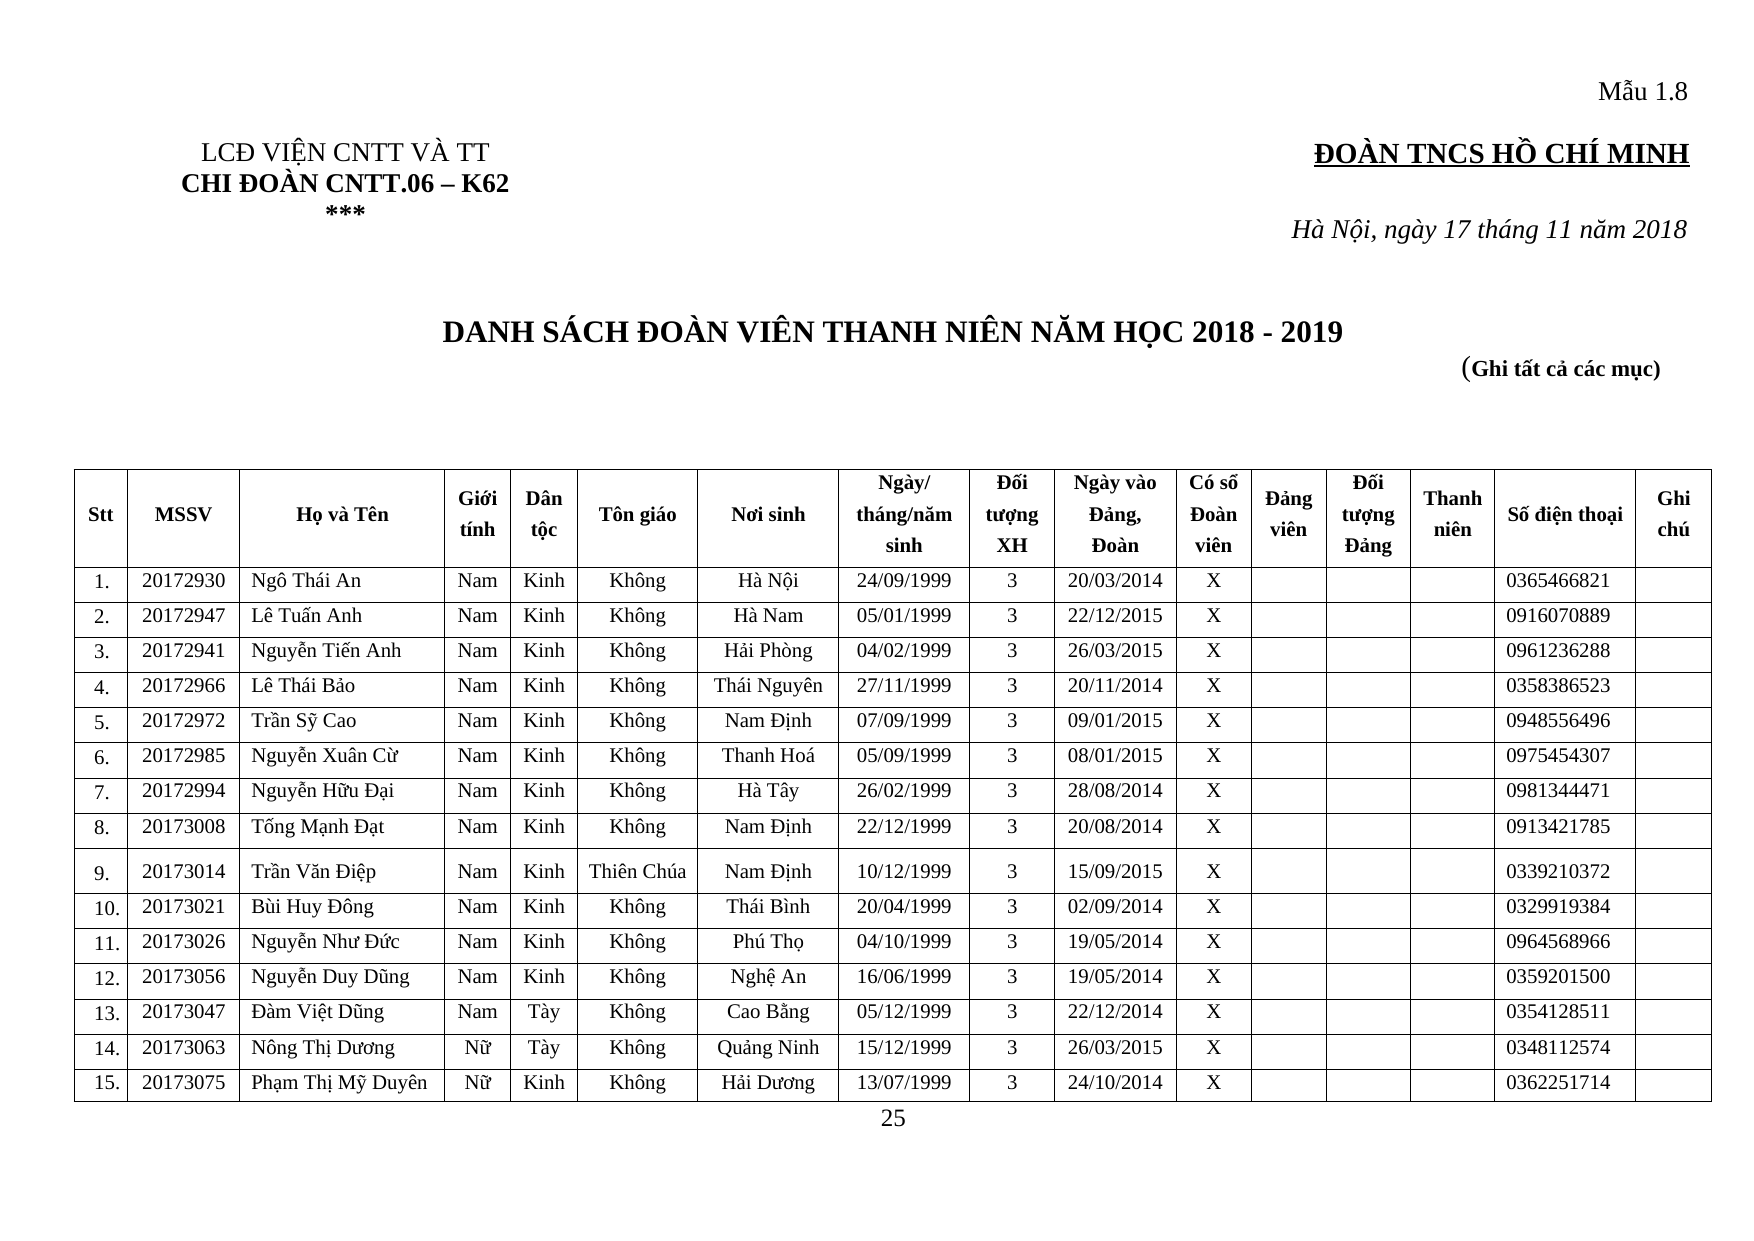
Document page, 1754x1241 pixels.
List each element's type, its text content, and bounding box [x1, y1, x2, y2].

table_cell X [1177, 568, 1251, 602]
table_header Ngày vào Đảng, Đoàn [1055, 470, 1176, 567]
table_cell 05/12/1999 [839, 1000, 969, 1033]
table_cell 26/03/2015 [1055, 1035, 1176, 1069]
table_cell [1411, 929, 1494, 963]
table_cell [1327, 1035, 1410, 1069]
table_cell 3 [970, 1070, 1054, 1101]
table_cell [75, 673, 127, 707]
table_header Đối tượng XH [970, 470, 1054, 567]
table_cell [1636, 1070, 1711, 1101]
table_cell Thái Bình [698, 894, 838, 928]
table_cell Không [578, 814, 697, 848]
table_cell Quảng Ninh [698, 1035, 838, 1069]
table_header Có sổ Đoàn viên [1177, 470, 1251, 567]
table_cell 05/09/1999 [839, 743, 969, 777]
table_cell Kinh [511, 603, 577, 637]
table_cell 20173063 [128, 1035, 239, 1069]
table_cell 3 [970, 1000, 1054, 1033]
table_cell [75, 849, 127, 893]
table_cell Tày [511, 1000, 577, 1033]
table_cell 24/09/1999 [839, 568, 969, 602]
table_cell X [1177, 708, 1251, 742]
table_cell Nguyễn Như Đức [240, 929, 444, 963]
table_cell Kinh [511, 894, 577, 928]
table_cell 3 [970, 814, 1054, 848]
table_cell Kinh [511, 673, 577, 707]
table_cell 0359201500 [1495, 964, 1635, 998]
table_cell [75, 743, 127, 777]
table_cell [75, 814, 127, 848]
table_cell Cao Bằng [698, 1000, 838, 1033]
table_cell Kinh [511, 964, 577, 998]
table_cell 27/11/1999 [839, 673, 969, 707]
table_cell [1252, 1000, 1326, 1033]
table_cell Kinh [511, 779, 577, 812]
table_cell Không [578, 673, 697, 707]
table_cell [1411, 638, 1494, 672]
table_cell [1327, 673, 1410, 707]
table_cell 3 [970, 964, 1054, 998]
table_cell [1636, 929, 1711, 963]
table_cell X [1177, 1000, 1251, 1033]
table_header Stt [75, 470, 127, 567]
table_cell Trần Sỹ Cao [240, 708, 444, 742]
table_cell 09/01/2015 [1055, 708, 1176, 742]
table_cell Hải Dương [698, 1070, 838, 1101]
table_cell Nam [445, 708, 510, 742]
table_header Thanh niên [1411, 470, 1494, 567]
table_cell [1636, 638, 1711, 672]
table_cell Nam Định [698, 708, 838, 742]
table_cell [75, 708, 127, 742]
table_cell 0365466821 [1495, 568, 1635, 602]
table_cell 0981344471 [1495, 779, 1635, 812]
table_cell 3 [970, 638, 1054, 672]
table_cell X [1177, 814, 1251, 848]
text DANH SÁCH ĐOÀN VIÊN THANH NIÊN NĂM HỌC 2018 - 2019 [58, 313, 1727, 349]
table_cell Nghệ An [698, 964, 838, 998]
table_header Họ và Tên [240, 470, 444, 567]
table_cell 0348112574 [1495, 1035, 1635, 1069]
table_cell [1252, 673, 1326, 707]
table_cell 04/02/1999 [839, 638, 969, 672]
table_cell Nam [445, 779, 510, 812]
table_cell Hà Nội [698, 568, 838, 602]
table_cell [1252, 1070, 1326, 1101]
table_cell Kinh [511, 568, 577, 602]
table_cell [1327, 708, 1410, 742]
table_cell Kinh [511, 1070, 577, 1101]
table_cell 02/09/2014 [1055, 894, 1176, 928]
table_cell Kinh [511, 743, 577, 777]
table_cell 22/12/1999 [839, 814, 969, 848]
table_cell Nguyễn Xuân Cừ [240, 743, 444, 777]
table_cell [1636, 849, 1711, 893]
table_cell 20173075 [128, 1070, 239, 1101]
table_cell [1327, 964, 1410, 998]
table_cell [1252, 814, 1326, 848]
table_cell [1636, 894, 1711, 928]
table_cell [1252, 849, 1326, 893]
table_cell Nam [445, 568, 510, 602]
table_cell [1327, 638, 1410, 672]
table_header Nơi sinh [698, 470, 838, 567]
table_cell [1252, 964, 1326, 998]
table_cell 15/12/1999 [839, 1035, 969, 1069]
table_cell [1327, 1070, 1410, 1101]
table_cell 3 [970, 894, 1054, 928]
table_cell 24/10/2014 [1055, 1070, 1176, 1101]
table_cell Nam [445, 814, 510, 848]
table_cell Nam Định [698, 849, 838, 893]
table_cell [75, 1035, 127, 1069]
table_cell Kinh [511, 814, 577, 848]
table_cell [1252, 743, 1326, 777]
table_cell Kinh [511, 708, 577, 742]
table_cell X [1177, 779, 1251, 812]
table_cell Phạm Thị Mỹ Duyên [240, 1070, 444, 1101]
table_cell 19/05/2014 [1055, 929, 1176, 963]
table_cell 26/02/1999 [839, 779, 969, 812]
table_cell 0354128511 [1495, 1000, 1635, 1033]
table_header ĐOÀN TNCS HỒ CHÍ MINH Hà Nội, ngày 17 tháng 11 năm 2018 [632, 136, 1701, 313]
table_cell 13/07/1999 [839, 1070, 969, 1101]
table_cell X [1177, 638, 1251, 672]
table_cell 20/04/1999 [839, 894, 969, 928]
table_cell Không [578, 708, 697, 742]
table_cell Không [578, 894, 697, 928]
table_cell 20172985 [128, 743, 239, 777]
table_cell [1411, 779, 1494, 812]
table_cell X [1177, 849, 1251, 893]
table_cell 3 [970, 708, 1054, 742]
table_cell [75, 638, 127, 672]
table_cell 0358386523 [1495, 673, 1635, 707]
table_cell Không [578, 964, 697, 998]
table_cell Không [578, 1070, 697, 1101]
table_cell 26/03/2015 [1055, 638, 1176, 672]
table_cell Không [578, 779, 697, 812]
table_cell 07/09/1999 [839, 708, 969, 742]
table_cell Nguyễn Duy Dũng [240, 964, 444, 998]
text (Ghi tất cả các mục) [58, 349, 1727, 383]
table_cell Kinh [511, 929, 577, 963]
table_cell 20172947 [128, 603, 239, 637]
table_cell Nam [445, 849, 510, 893]
table_cell 20173056 [128, 964, 239, 998]
table_cell [1411, 1070, 1494, 1101]
table_cell X [1177, 894, 1251, 928]
table_cell [1636, 964, 1711, 998]
table_cell 0964568966 [1495, 929, 1635, 963]
table_cell 22/12/2015 [1055, 603, 1176, 637]
table_cell 0916070889 [1495, 603, 1635, 637]
table_cell Không [578, 603, 697, 637]
table_cell Bùi Huy Đông [240, 894, 444, 928]
table_cell Kinh [511, 849, 577, 893]
table_cell [1327, 603, 1410, 637]
table_cell [1636, 1035, 1711, 1069]
table_header Ghi chú [1636, 470, 1711, 567]
table_cell Nam [445, 603, 510, 637]
table_cell [1411, 1035, 1494, 1069]
table_header Giới tính [445, 470, 510, 567]
table_cell 20172972 [128, 708, 239, 742]
table_cell [1252, 708, 1326, 742]
table_cell [1411, 743, 1494, 777]
table_header Dân tộc [511, 470, 577, 567]
table_cell [1252, 894, 1326, 928]
table_cell Nông Thị Dương [240, 1035, 444, 1069]
table_cell Nam [445, 964, 510, 998]
table_cell Nam [445, 638, 510, 672]
table_cell [1327, 779, 1410, 812]
table_cell Phú Thọ [698, 929, 838, 963]
table_cell X [1177, 964, 1251, 998]
table_cell [75, 964, 127, 998]
table_cell Hà Tây [698, 779, 838, 812]
table_cell Nữ [445, 1035, 510, 1069]
table_cell [1252, 638, 1326, 672]
table_cell [1411, 894, 1494, 928]
table_cell [75, 568, 127, 602]
table_cell Nguyễn Hữu Đại [240, 779, 444, 812]
table_cell [1636, 673, 1711, 707]
table_cell 20172941 [128, 638, 239, 672]
table_cell 15/09/2015 [1055, 849, 1176, 893]
table_cell 28/08/2014 [1055, 779, 1176, 812]
table_cell Không [578, 929, 697, 963]
table_cell [1327, 743, 1410, 777]
table_cell 3 [970, 779, 1054, 812]
table_cell 04/10/1999 [839, 929, 969, 963]
table_cell Đàm Việt Dũng [240, 1000, 444, 1033]
table_cell 20/11/2014 [1055, 673, 1176, 707]
table_cell Không [578, 743, 697, 777]
table_cell 0975454307 [1495, 743, 1635, 777]
table_cell Nam [445, 1000, 510, 1033]
table_cell Thiên Chúa [578, 849, 697, 893]
table_cell [1327, 894, 1410, 928]
table_cell 16/06/1999 [839, 964, 969, 998]
table_cell 0913421785 [1495, 814, 1635, 848]
table_cell 20/08/2014 [1055, 814, 1176, 848]
table_cell 0948556496 [1495, 708, 1635, 742]
table_cell 19/05/2014 [1055, 964, 1176, 998]
table_cell Không [578, 1000, 697, 1033]
table_cell [1252, 568, 1326, 602]
table_cell X [1177, 743, 1251, 777]
table_cell [1252, 929, 1326, 963]
table_cell Nam [445, 743, 510, 777]
table_cell Kinh [511, 638, 577, 672]
table_cell 20173008 [128, 814, 239, 848]
table_cell Không [578, 568, 697, 602]
table_cell 22/12/2014 [1055, 1000, 1176, 1033]
table_cell [1327, 1000, 1410, 1033]
table_cell Thanh Hoá [698, 743, 838, 777]
table_cell [1411, 849, 1494, 893]
table_cell 20173014 [128, 849, 239, 893]
table_header Ngày/tháng/năm sinh [839, 470, 969, 567]
table_cell Nam [445, 929, 510, 963]
table_cell 20173047 [128, 1000, 239, 1033]
table_cell [75, 1070, 127, 1101]
table_cell [1252, 779, 1326, 812]
table_cell [75, 894, 127, 928]
table_cell [1327, 929, 1410, 963]
table_cell 3 [970, 603, 1054, 637]
table_cell [1411, 964, 1494, 998]
table_cell X [1177, 1035, 1251, 1069]
table_cell [1411, 568, 1494, 602]
table_cell [1636, 779, 1711, 812]
table_cell Tày [511, 1035, 577, 1069]
table_cell 3 [970, 849, 1054, 893]
table_cell X [1177, 929, 1251, 963]
table_cell [75, 779, 127, 812]
table_cell 3 [970, 568, 1054, 602]
table_cell Nguyễn Tiến Anh [240, 638, 444, 672]
table_cell Hải Phòng [698, 638, 838, 672]
table_cell Tống Mạnh Đạt [240, 814, 444, 848]
table_cell 3 [970, 673, 1054, 707]
table_cell Nam [445, 894, 510, 928]
table_header Số điện thoại [1495, 470, 1635, 567]
table_header Đối tượng Đảng [1327, 470, 1410, 567]
table_cell 0329919384 [1495, 894, 1635, 928]
table_header MSSV [128, 470, 239, 567]
table_cell [1636, 743, 1711, 777]
table_cell [75, 929, 127, 963]
table_cell 0339210372 [1495, 849, 1635, 893]
table_cell 0961236288 [1495, 638, 1635, 672]
table_cell X [1177, 603, 1251, 637]
table_cell 08/01/2015 [1055, 743, 1176, 777]
table_cell Lê Thái Bảo [240, 673, 444, 707]
table_header Tôn giáo [578, 470, 697, 567]
table_cell Không [578, 638, 697, 672]
table_cell [1411, 603, 1494, 637]
table_cell [1636, 568, 1711, 602]
table_cell 10/12/1999 [839, 849, 969, 893]
table_cell [1636, 603, 1711, 637]
table_cell Trần Văn Điệp [240, 849, 444, 893]
table_cell [75, 603, 127, 637]
table_cell 20/03/2014 [1055, 568, 1176, 602]
table_cell [1636, 708, 1711, 742]
table_cell [1327, 568, 1410, 602]
table_cell [1411, 1000, 1494, 1033]
table_header LCĐ VIỆN CNTT VÀ TT CHI ĐOÀN CNTT.06 – K62 *** [59, 136, 632, 313]
table_cell [1636, 814, 1711, 848]
table_cell [1411, 814, 1494, 848]
table_cell [1636, 1000, 1711, 1033]
table_header Đảng viên [1252, 470, 1326, 567]
table_cell 20172930 [128, 568, 239, 602]
table_cell Không [578, 1035, 697, 1069]
table_cell 3 [970, 1035, 1054, 1069]
table_cell 05/01/1999 [839, 603, 969, 637]
table_cell Ngô Thái An [240, 568, 444, 602]
table_cell [1327, 814, 1410, 848]
table_cell [1252, 603, 1326, 637]
table_cell [1411, 673, 1494, 707]
table_cell Nữ [445, 1070, 510, 1101]
table_cell 20173026 [128, 929, 239, 963]
table_cell 20172966 [128, 673, 239, 707]
table_cell 3 [970, 929, 1054, 963]
table_cell Lê Tuấn Anh [240, 603, 444, 637]
table_cell [1327, 849, 1410, 893]
table_cell Thái Nguyên [698, 673, 838, 707]
table_cell Nam Định [698, 814, 838, 848]
table_cell 3 [970, 743, 1054, 777]
table_cell [1411, 708, 1494, 742]
table_cell [1252, 1035, 1326, 1069]
table_cell X [1177, 1070, 1251, 1101]
table_cell X [1177, 673, 1251, 707]
table_cell [75, 1000, 127, 1033]
table_cell 20173021 [128, 894, 239, 928]
table_cell 0362251714 [1495, 1070, 1635, 1101]
table_cell 20172994 [128, 779, 239, 812]
table_cell Nam [445, 673, 510, 707]
table_cell Hà Nam [698, 603, 838, 637]
